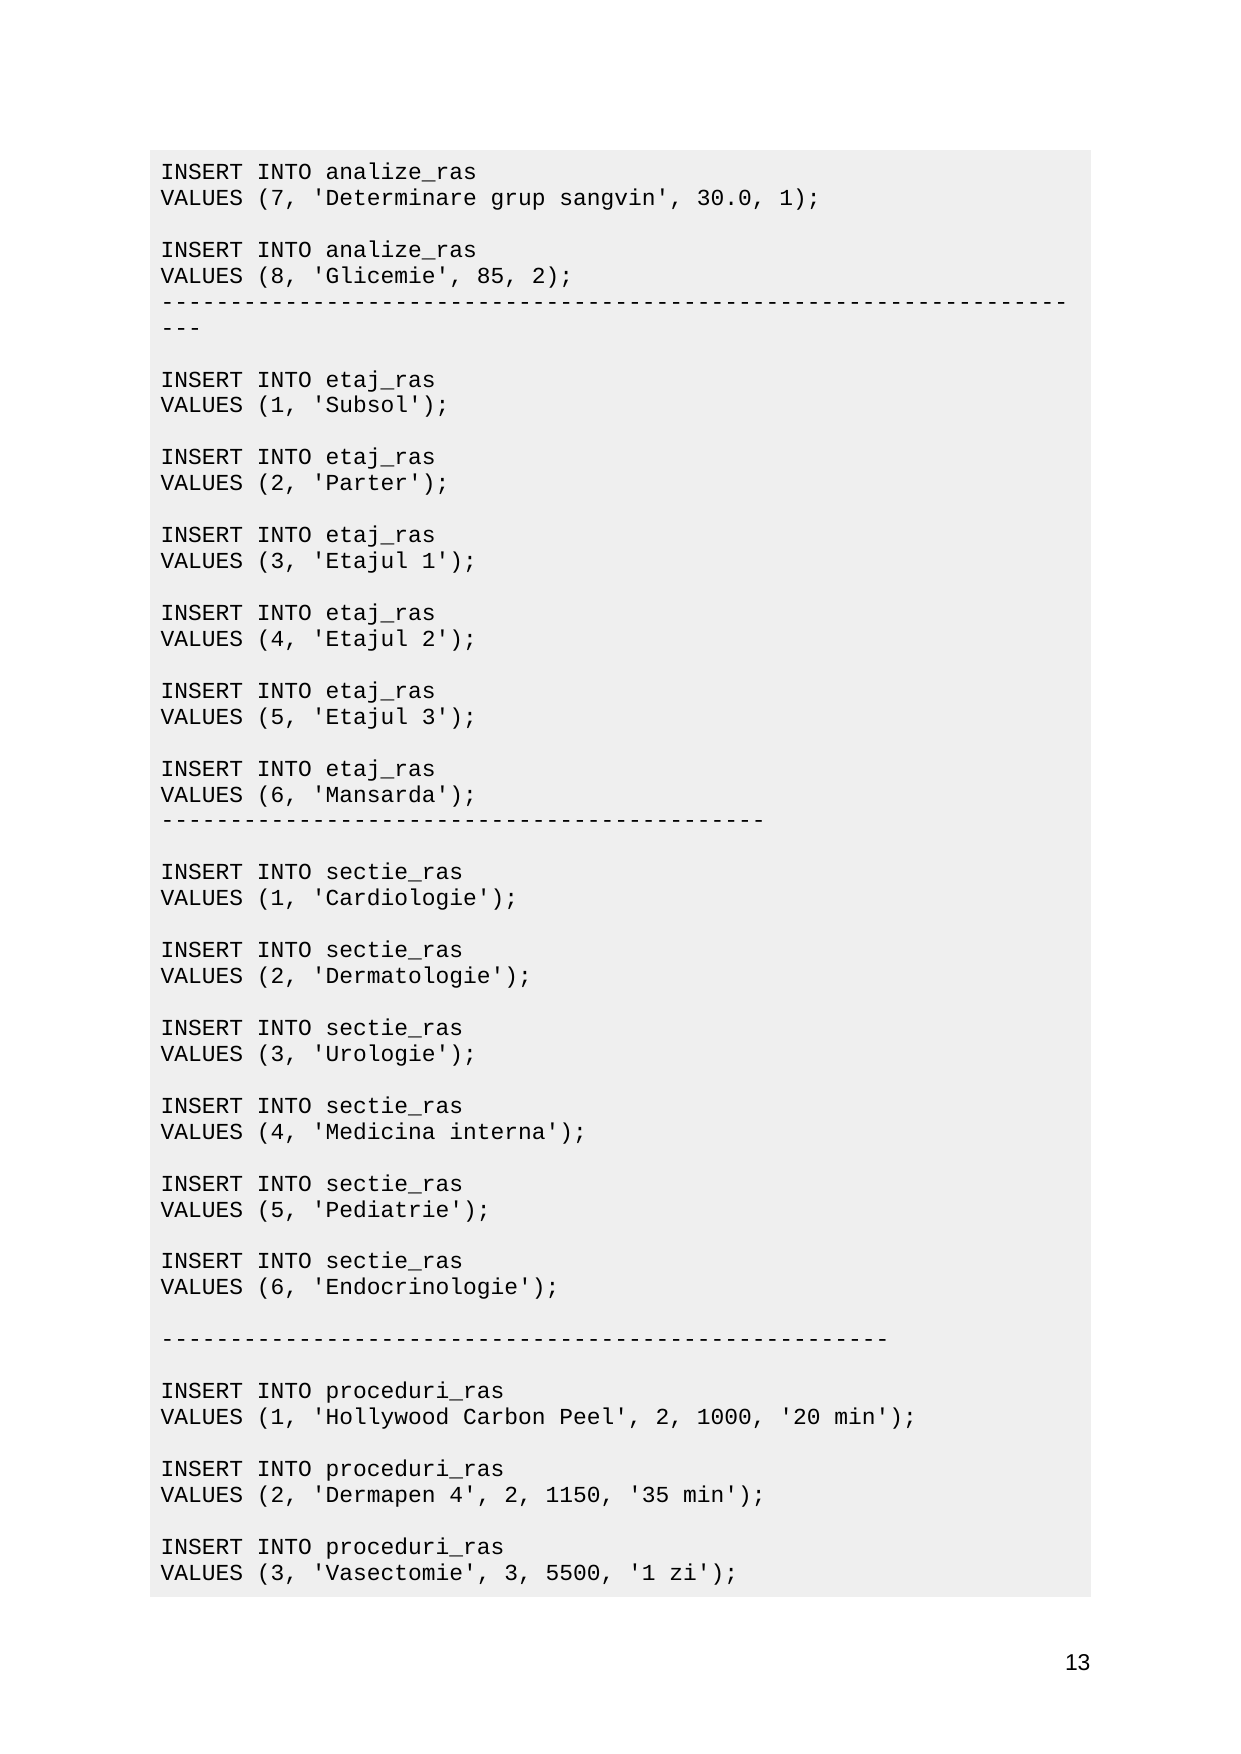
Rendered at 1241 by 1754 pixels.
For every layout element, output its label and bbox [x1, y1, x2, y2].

table_header [150, 150, 1091, 1597]
